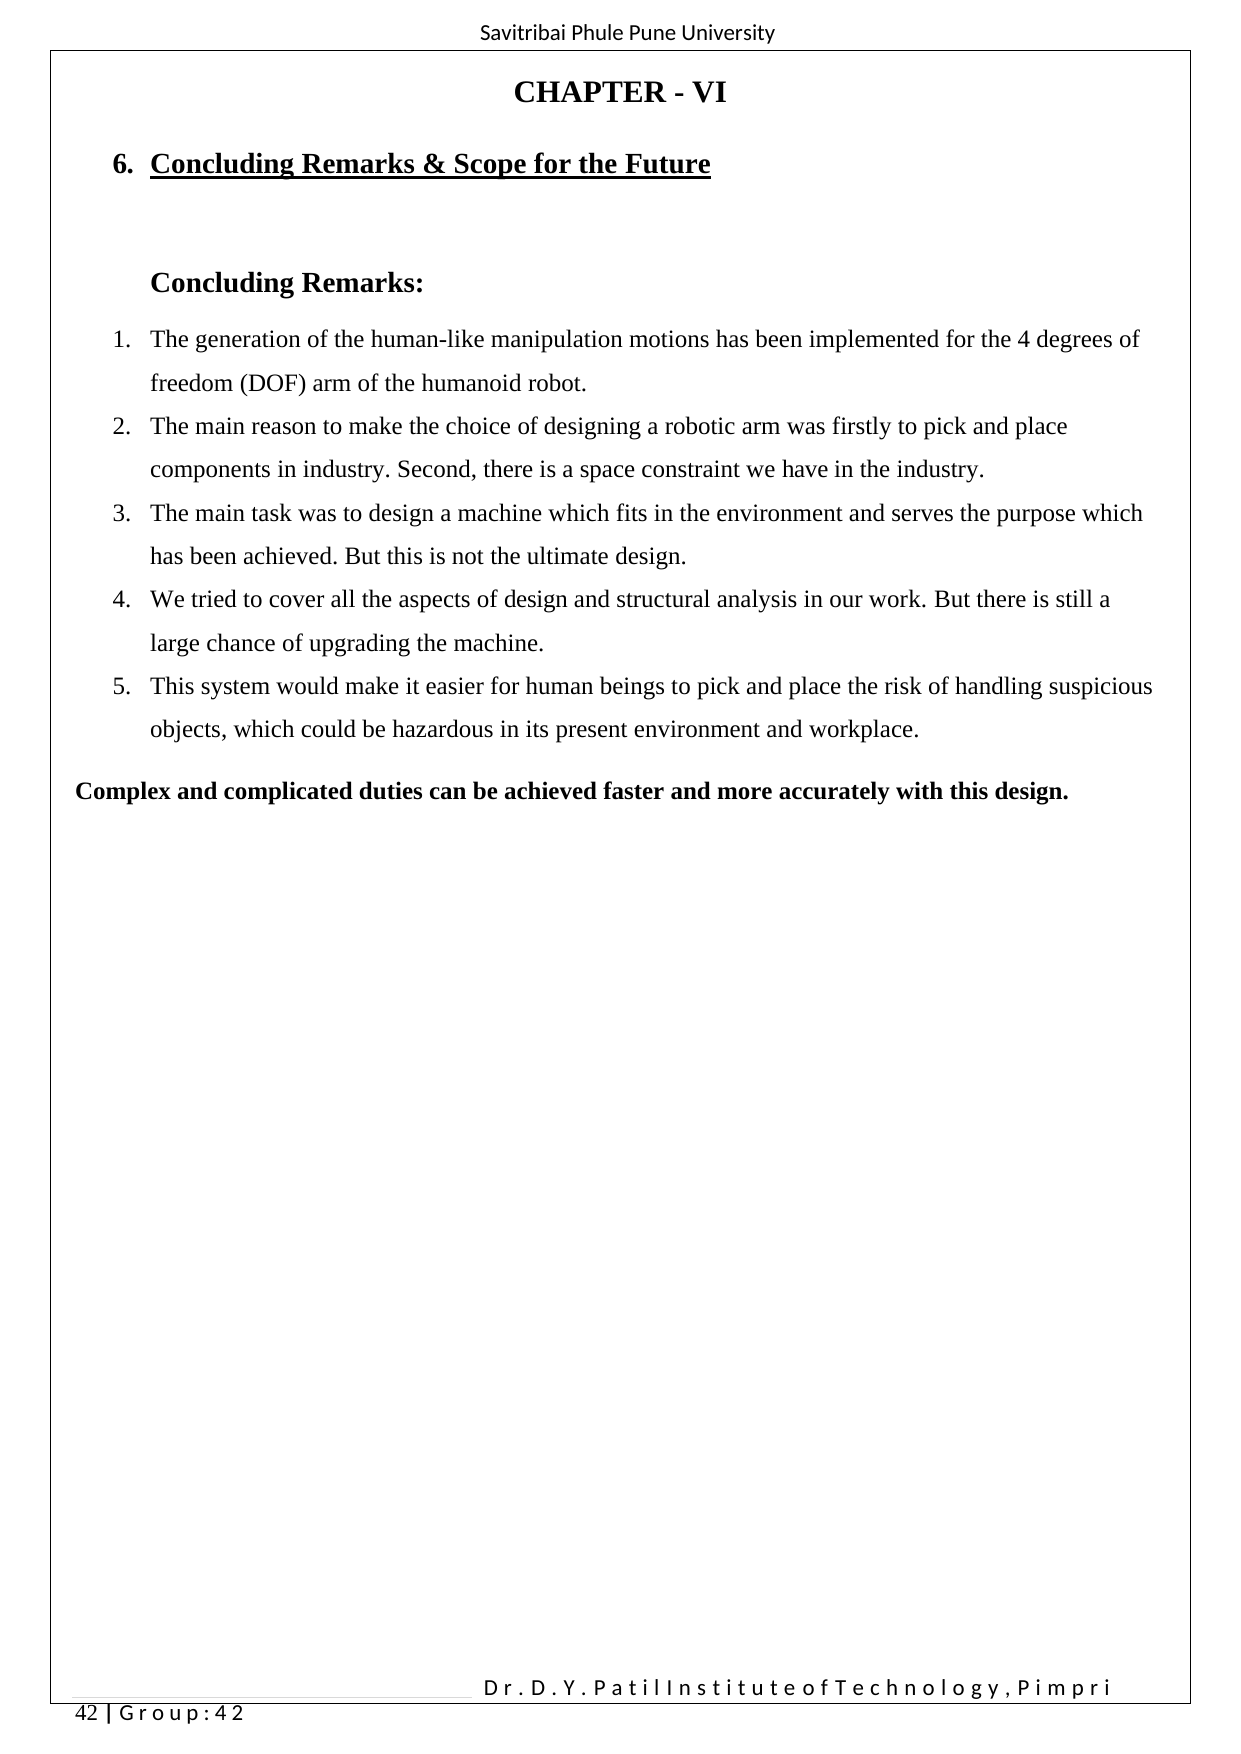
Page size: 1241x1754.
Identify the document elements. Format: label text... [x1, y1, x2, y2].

list Concluding Remarks: [106, 266, 1188, 299]
list This system would make it easier for human beings to pick and place the risk of handling suspicious objects, which could be hazardous in its present environment and workplace. [112, 671, 1164, 743]
list The generation of the human-like manipulation motions has been implemented for the 4 degrees of freedom (DOF) arm of the humanoid robot. [112, 324, 1165, 396]
subtitle Complex and complicated duties can be achieved faster and more accurately with this design. [75, 776, 1188, 805]
subtitle CHAPTER - VI [162, 74, 1078, 109]
list We tried to cover all the aspects of design and structural analysis in our work. But there is still a large chance of upgrading the machine. [112, 584, 1166, 656]
list Concluding Remarks & Scope for the Future [112, 146, 1188, 180]
list The main task was to design a machine which fits in the environment and serves the purpose which has been achieved. But this is not the ultimate design. [112, 498, 1164, 570]
list The main reason to make the choice of designing a robotic arm was firstly to pick and place components in industry. Second, there is a space constraint we have in the industry. [112, 411, 1164, 483]
